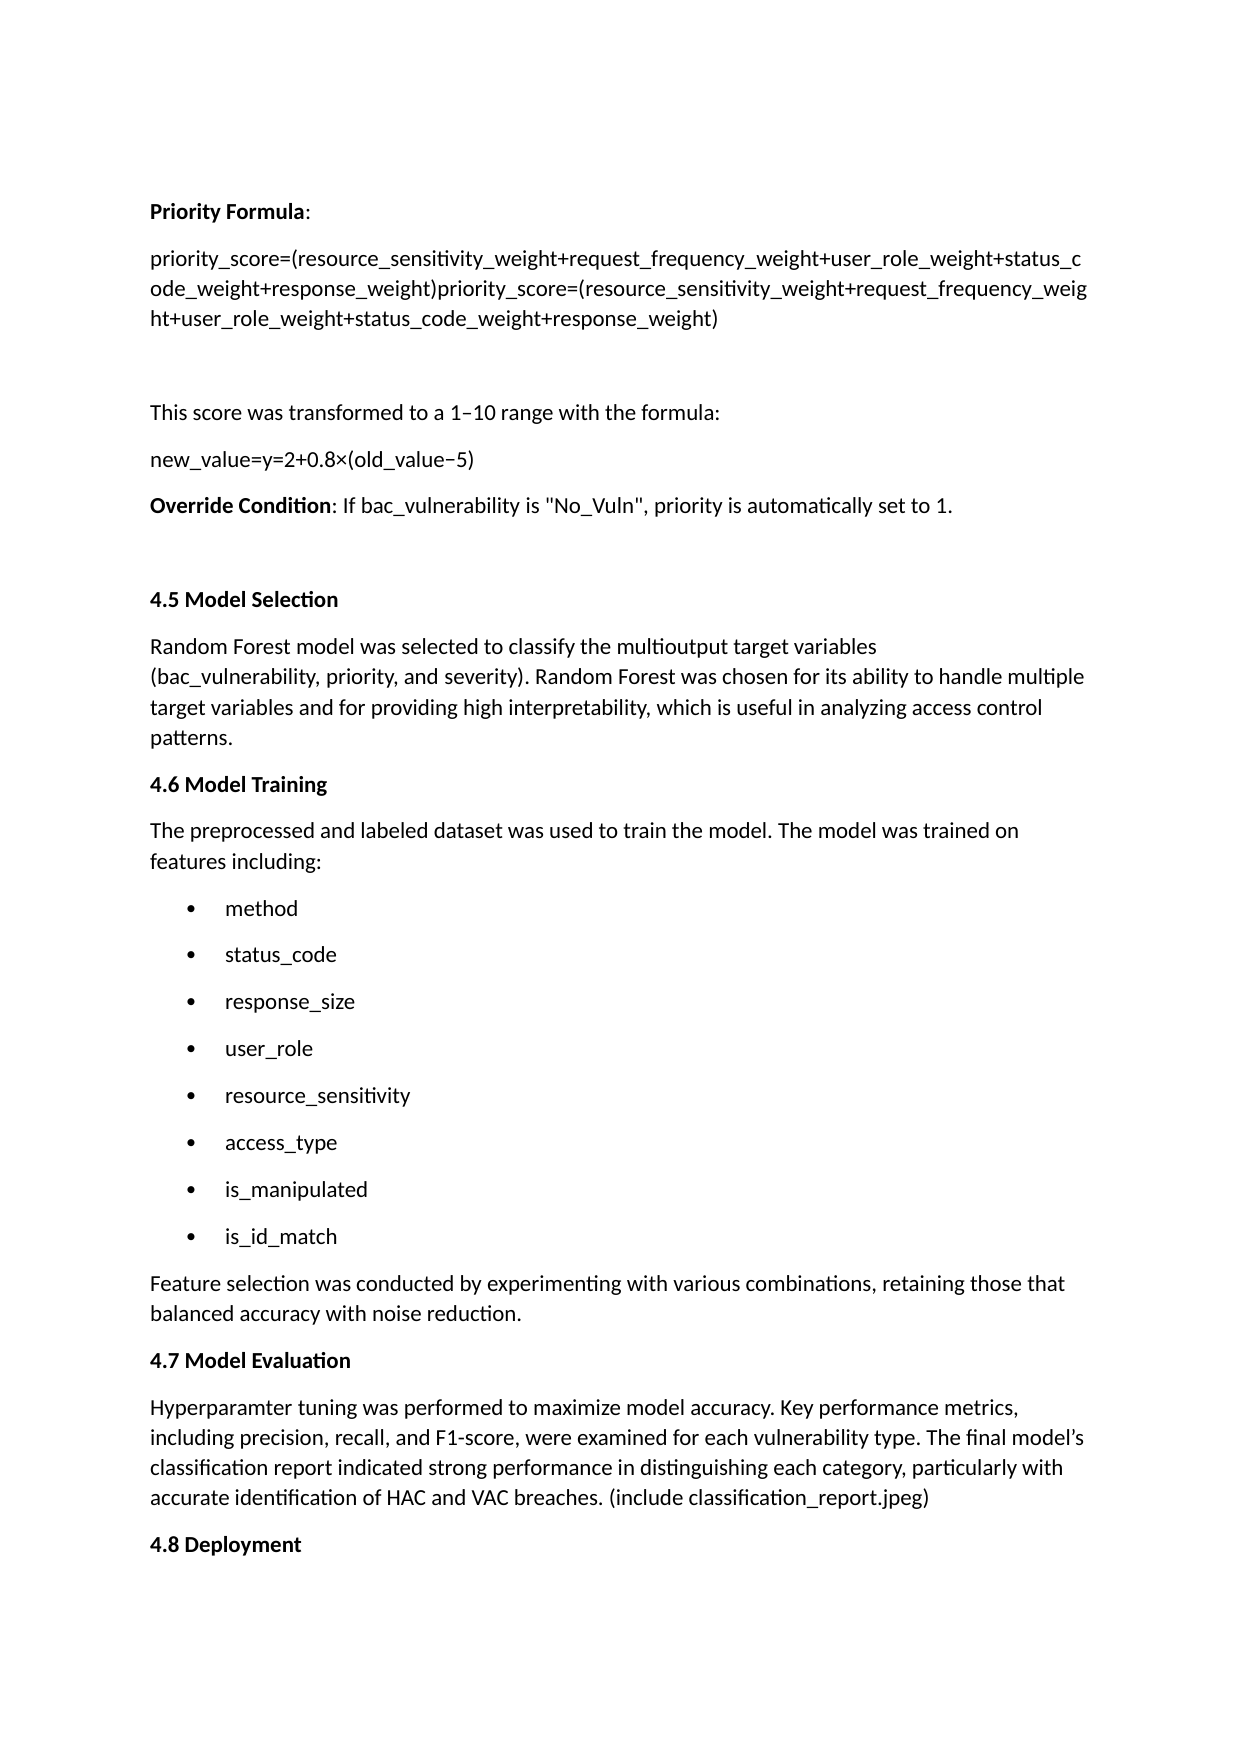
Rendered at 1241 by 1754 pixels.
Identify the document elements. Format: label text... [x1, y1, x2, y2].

text Override Condition: If bac_vulnerability is "No_Vuln", priority is automatically set to 1. [150, 492, 1090, 520]
list response_size [187, 987, 1090, 1016]
text 4.6 Model Training [150, 770, 1090, 798]
list is_id_match [187, 1222, 1090, 1250]
text priority_score=(resource_sensitivity_weight+request_frequency_weight+user_role_weight+status_code_weight+response_weight)priority_score=(resource_sensitivity_weight+request_frequency_weight+user_role_weight+status_code_weight+response_weight) [150, 244, 1090, 332]
text Random Forest model was selected to classify the multioutput target variables (bac_vulnerability, priority, and severity). Random Forest was chosen for its ability to handle multiple target variables and for providing high interpretability, which is useful in analyzing access control patterns. [150, 632, 1090, 751]
text Hyperparamter tuning was performed to maximize model accuracy. Key performance metrics, including precision, recall, and F1-score, were examined for each vulnerability type. The final model’s classification report indicated strong performance in distinguishing each category, particularly with accurate identification of HAC and VAC breaches. (include classification_report.jpeg) [150, 1393, 1090, 1511]
text Feature selection was conducted by experimenting with various combinations, retaining those that balanced accuracy with noise reduction. [150, 1269, 1090, 1327]
text 4.7 Model Evaluation [150, 1346, 1090, 1374]
list status_code [187, 941, 1090, 969]
list access_type [187, 1128, 1090, 1156]
list method [187, 894, 1090, 922]
list user_role [187, 1034, 1090, 1062]
text 4.8 Deployment [150, 1530, 1090, 1558]
list is_manipulated [187, 1175, 1090, 1203]
list resource_sensitivity [187, 1081, 1090, 1109]
text This score was transformed to a 1–10 range with the formula: [150, 398, 1090, 426]
text 4.5 Model Selection [150, 585, 1090, 613]
text new_value=y=2+0.8×(old_value−5) [150, 445, 1090, 473]
text Priority Formula: [150, 197, 1090, 225]
text The preprocessed and labeled dataset was used to train the model. The model was trained on features including: [150, 817, 1090, 875]
